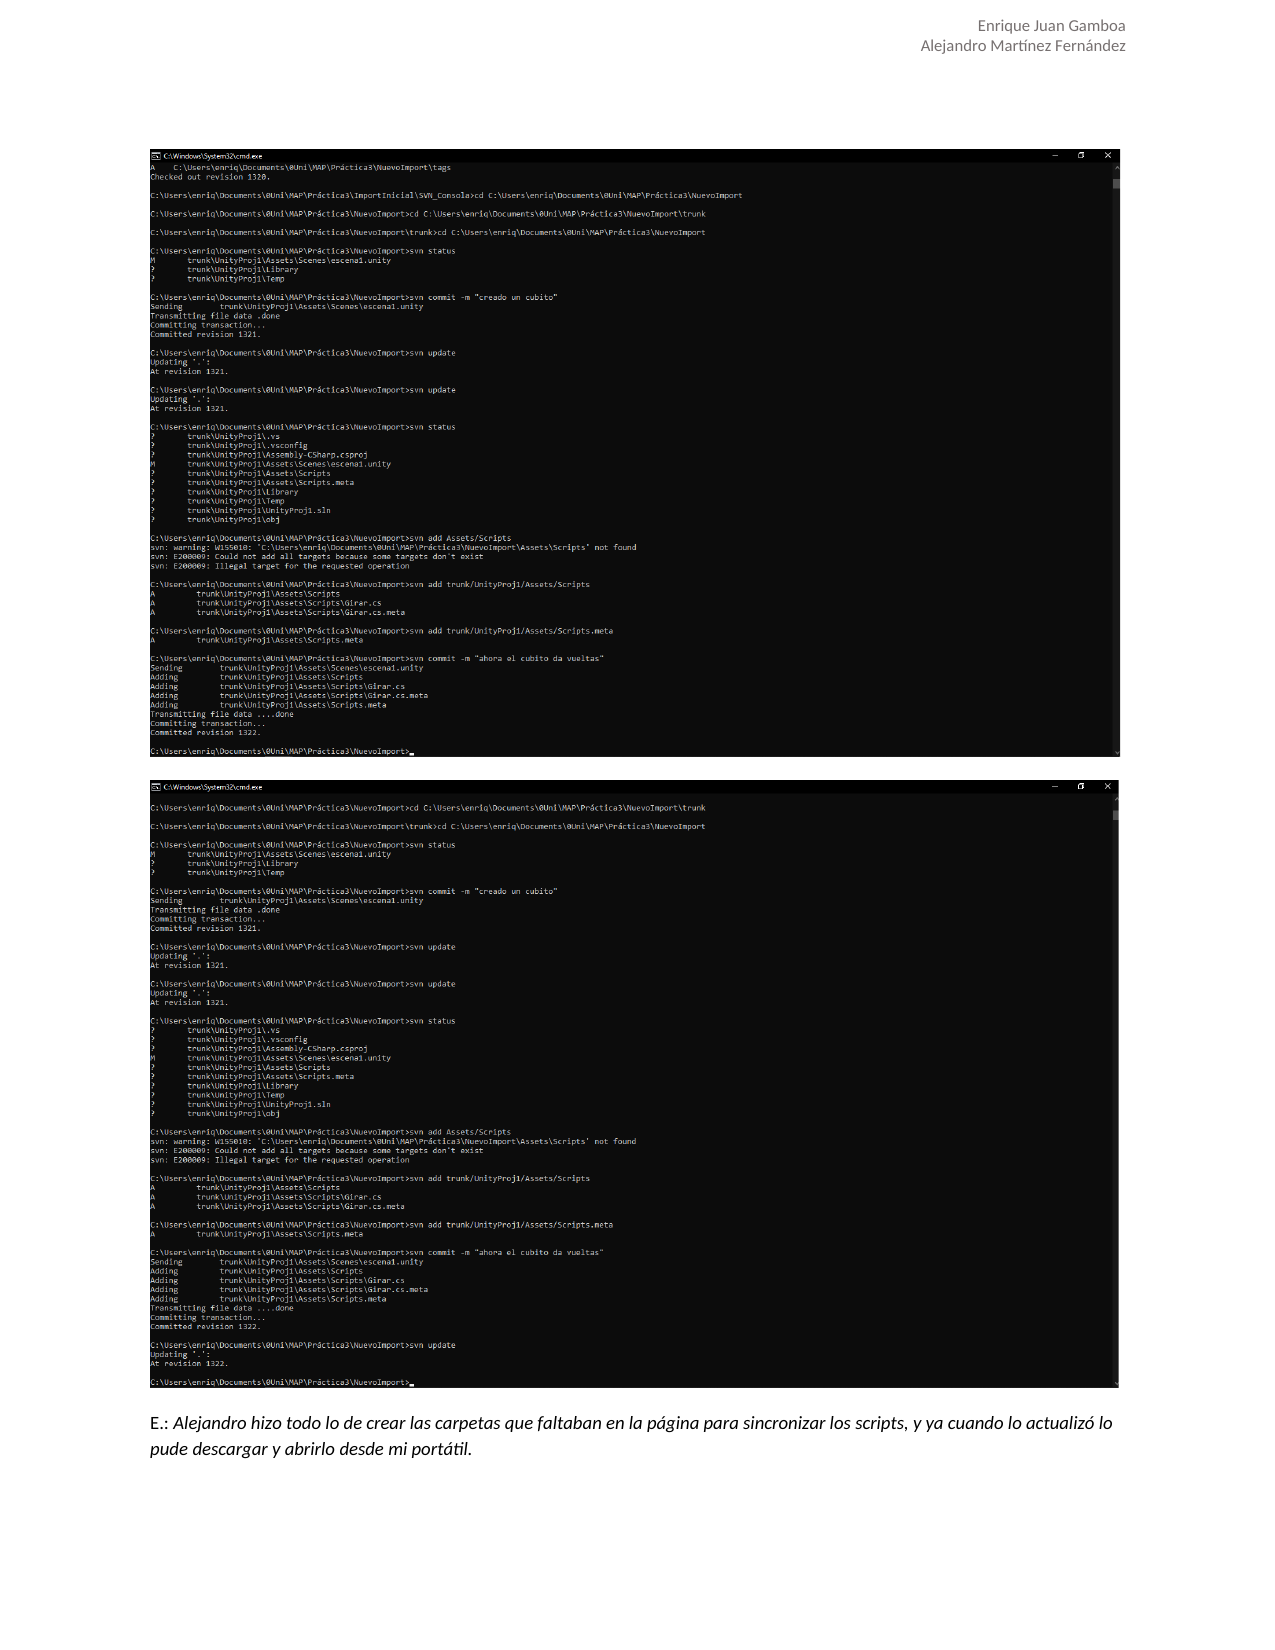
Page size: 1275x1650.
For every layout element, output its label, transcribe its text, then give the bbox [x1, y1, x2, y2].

picture [150, 780, 1119, 1388]
picture [150, 149, 1121, 757]
text E.: Alejandro hizo todo lo de crear las carpetas que faltaban en la página para sincronizar los scripts, y ya cuando lo actualizó lo pude descargar y abrirlo desde mi portátil. [150, 1411, 1116, 1460]
